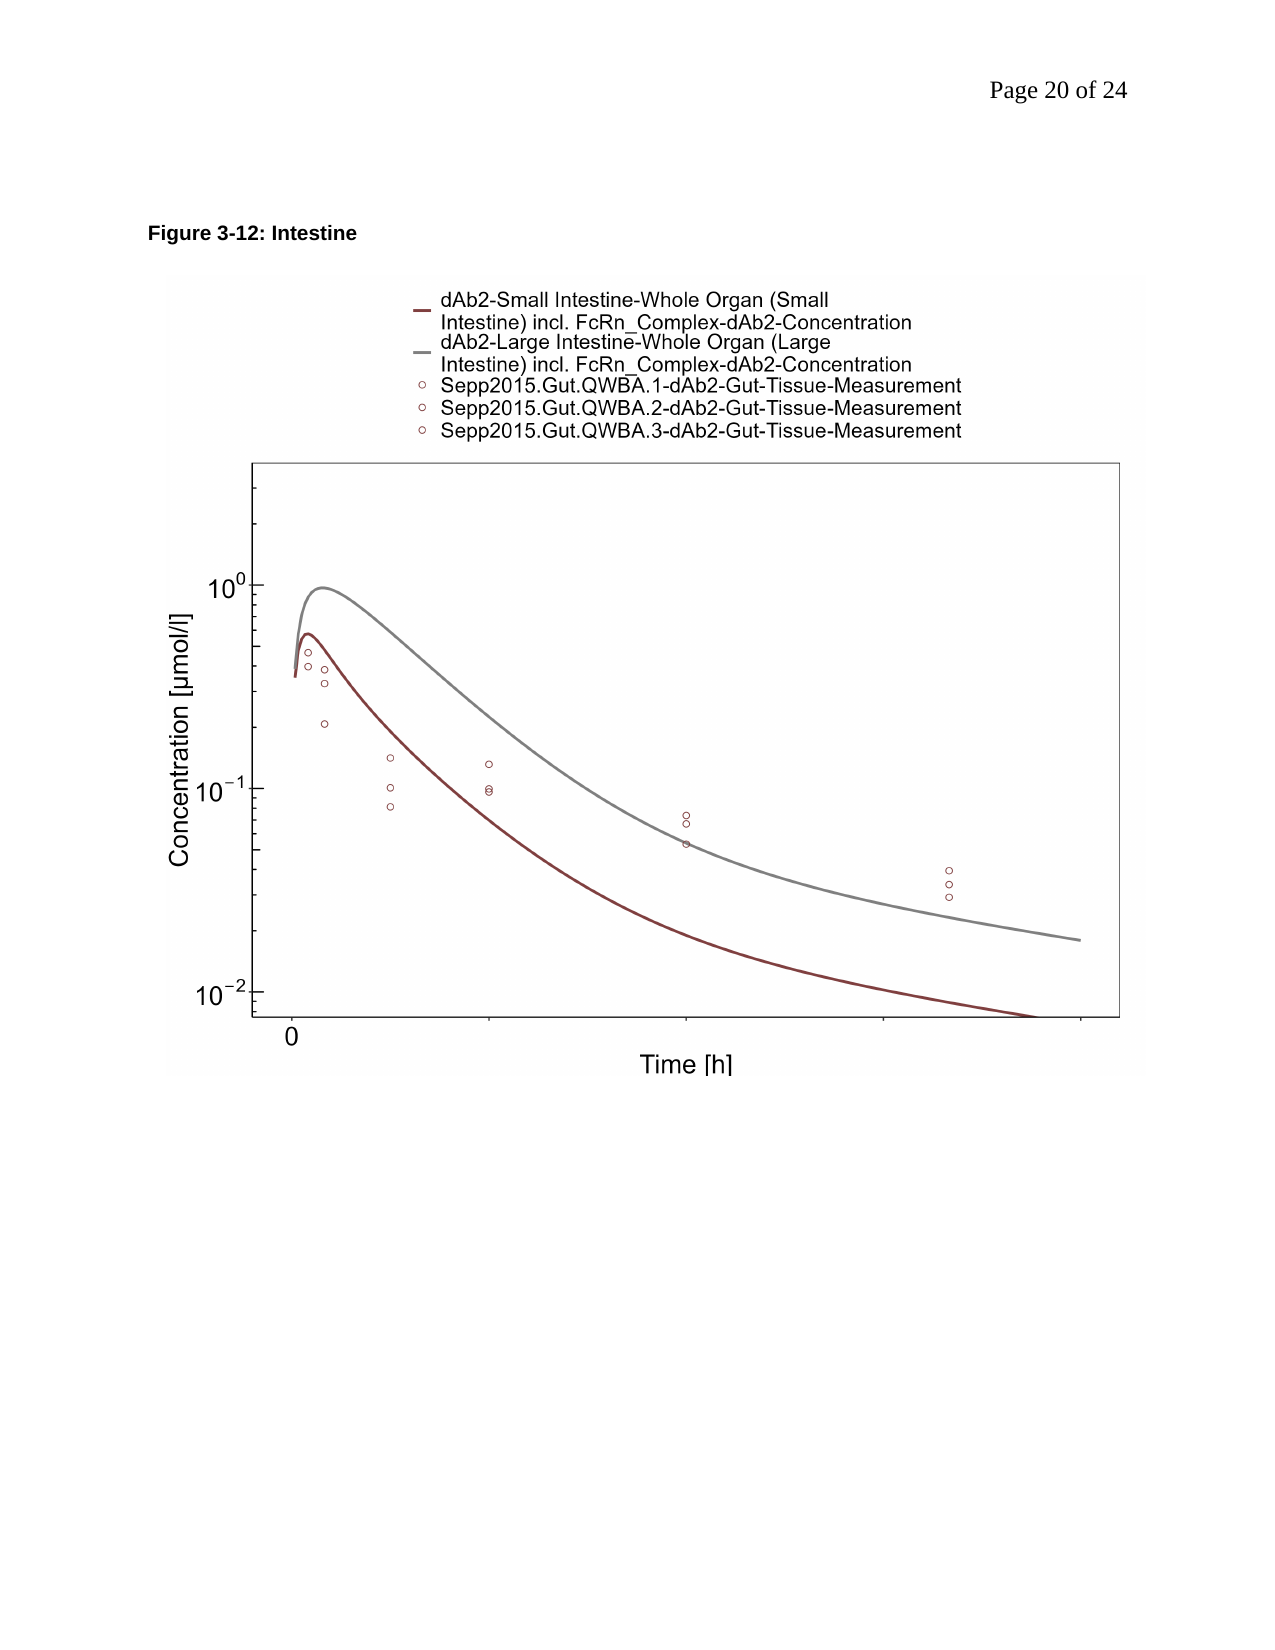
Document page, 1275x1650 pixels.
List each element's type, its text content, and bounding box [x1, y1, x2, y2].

picture [166, 275, 1146, 1076]
text Figure 3-12: Intestine [148, 221, 1127, 245]
